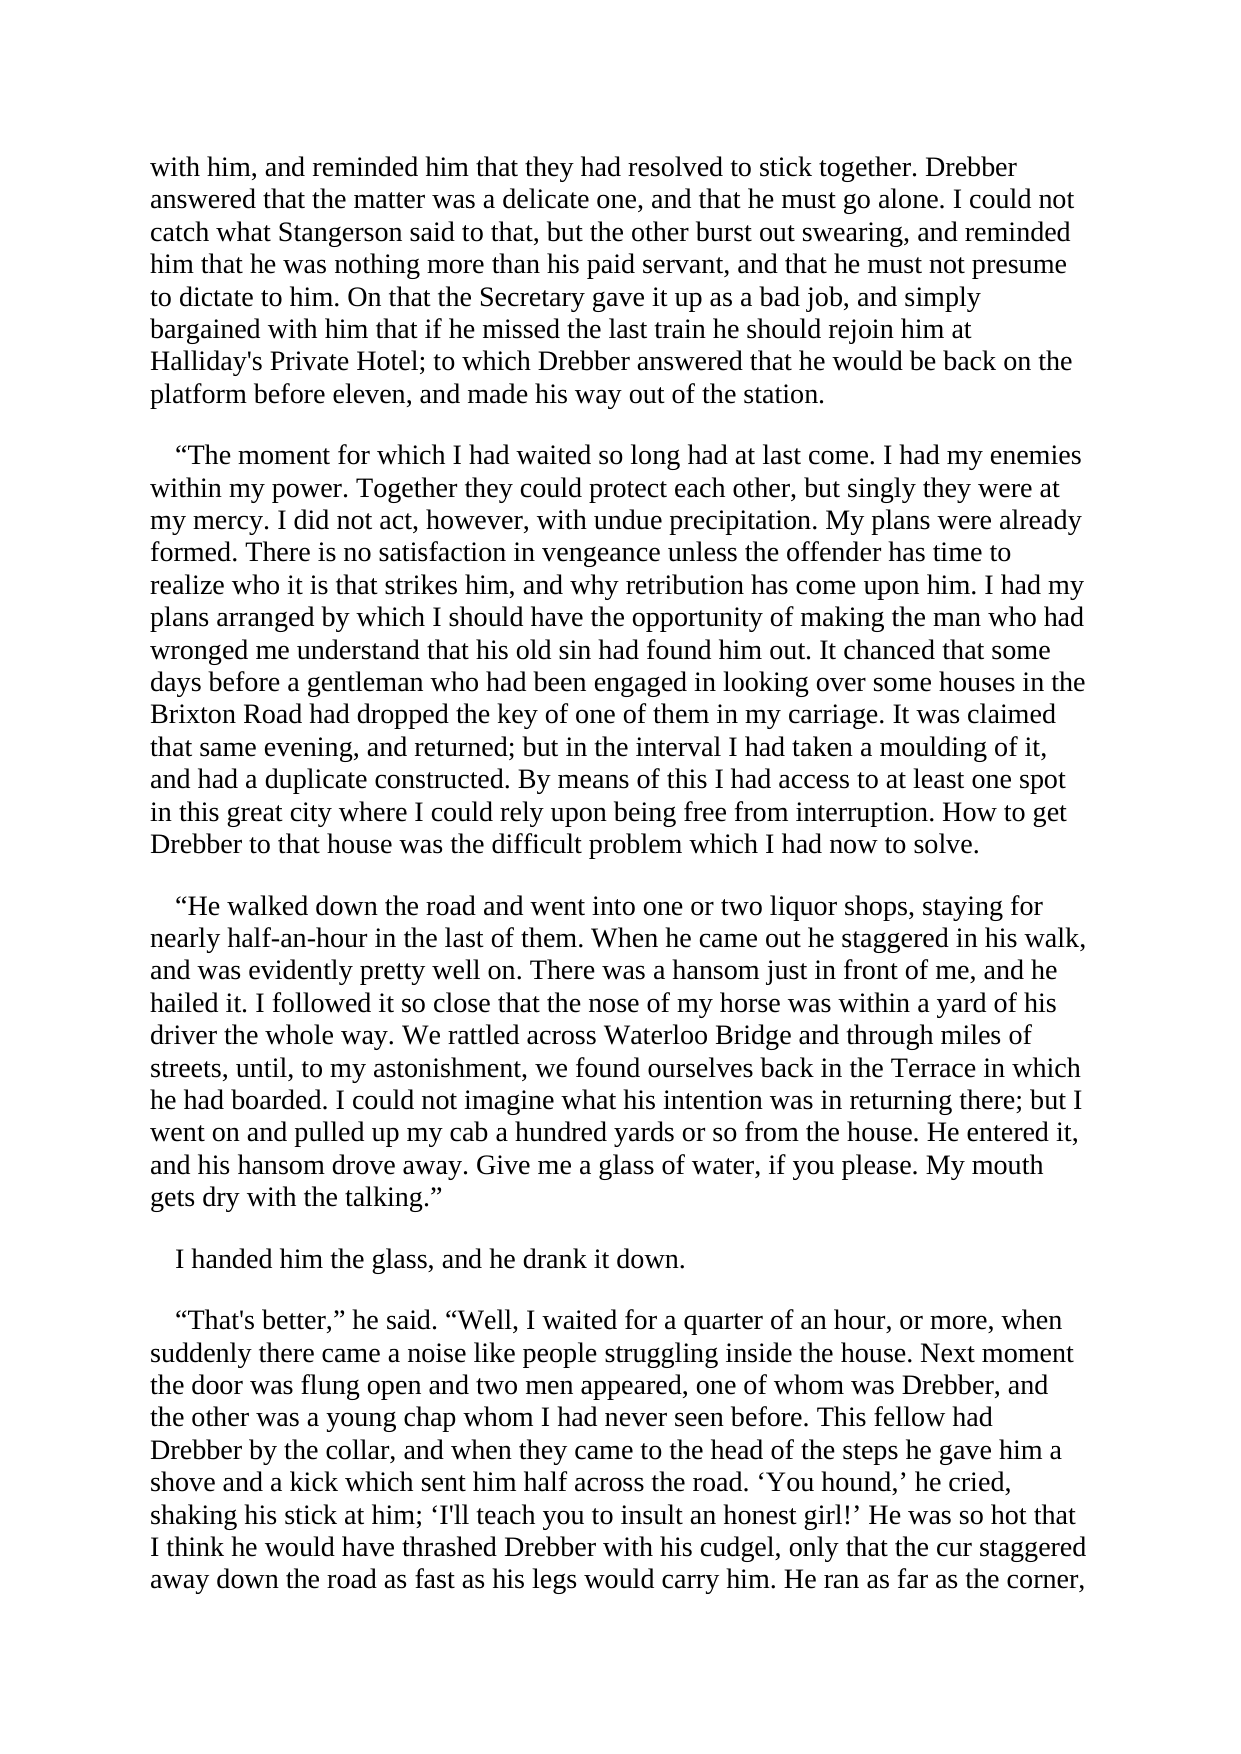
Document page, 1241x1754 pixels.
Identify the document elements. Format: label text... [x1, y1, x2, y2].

text “He walked down the road and went into one or two liquor shops, staying for nearly half-an-hour in the last of them. When he came out he staggered in his walk, and was evidently pretty well on. There was a hansom just in front of me, and he hailed it. I followed it so close that the nose of my horse was within a yard of his driver the whole way. We rattled across Waterloo Bridge and through miles of streets, until, to my astonishment, we found ourselves back in the Terrace in which he had boarded. I could not imagine what his intention was in returning there; but I went on and pulled up my cab a hundred yards or so from the house. He entered it, and his hansom drove away. Give me a glass of water, if you please. My mouth gets dry with the talking.” [150, 889, 1090, 1213]
text I handed him the glass, and he drank it down. [150, 1242, 1090, 1274]
text “The moment for which I had waited so long had at last come. I had my enemies within my power. Together they could protect each other, but singly they were at my mercy. I did not act, however, with undue precipitation. My plans were already formed. There is no satisfaction in vengeance unless the offender has time to realize who it is that strikes him, and why retribution has come upon him. I had my plans arranged by which I should have the opportunity of making the man who had wronged me understand that his old sin had found him out. It chanced that some days before a gentleman who had been engaged in looking over some houses in the Brixton Road had dropped the key of one of them in my carriage. It was claimed that same evening, and returned; but in the interval I had taken a moulding of it, and had a duplicate constructed. By means of this I had access to at least one spot in this great city where I could rely upon being free from interruption. How to get Drebber to that house was the difficult problem which I had now to solve. [150, 438, 1090, 859]
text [150, 1303, 1090, 1595]
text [150, 150, 1090, 409]
